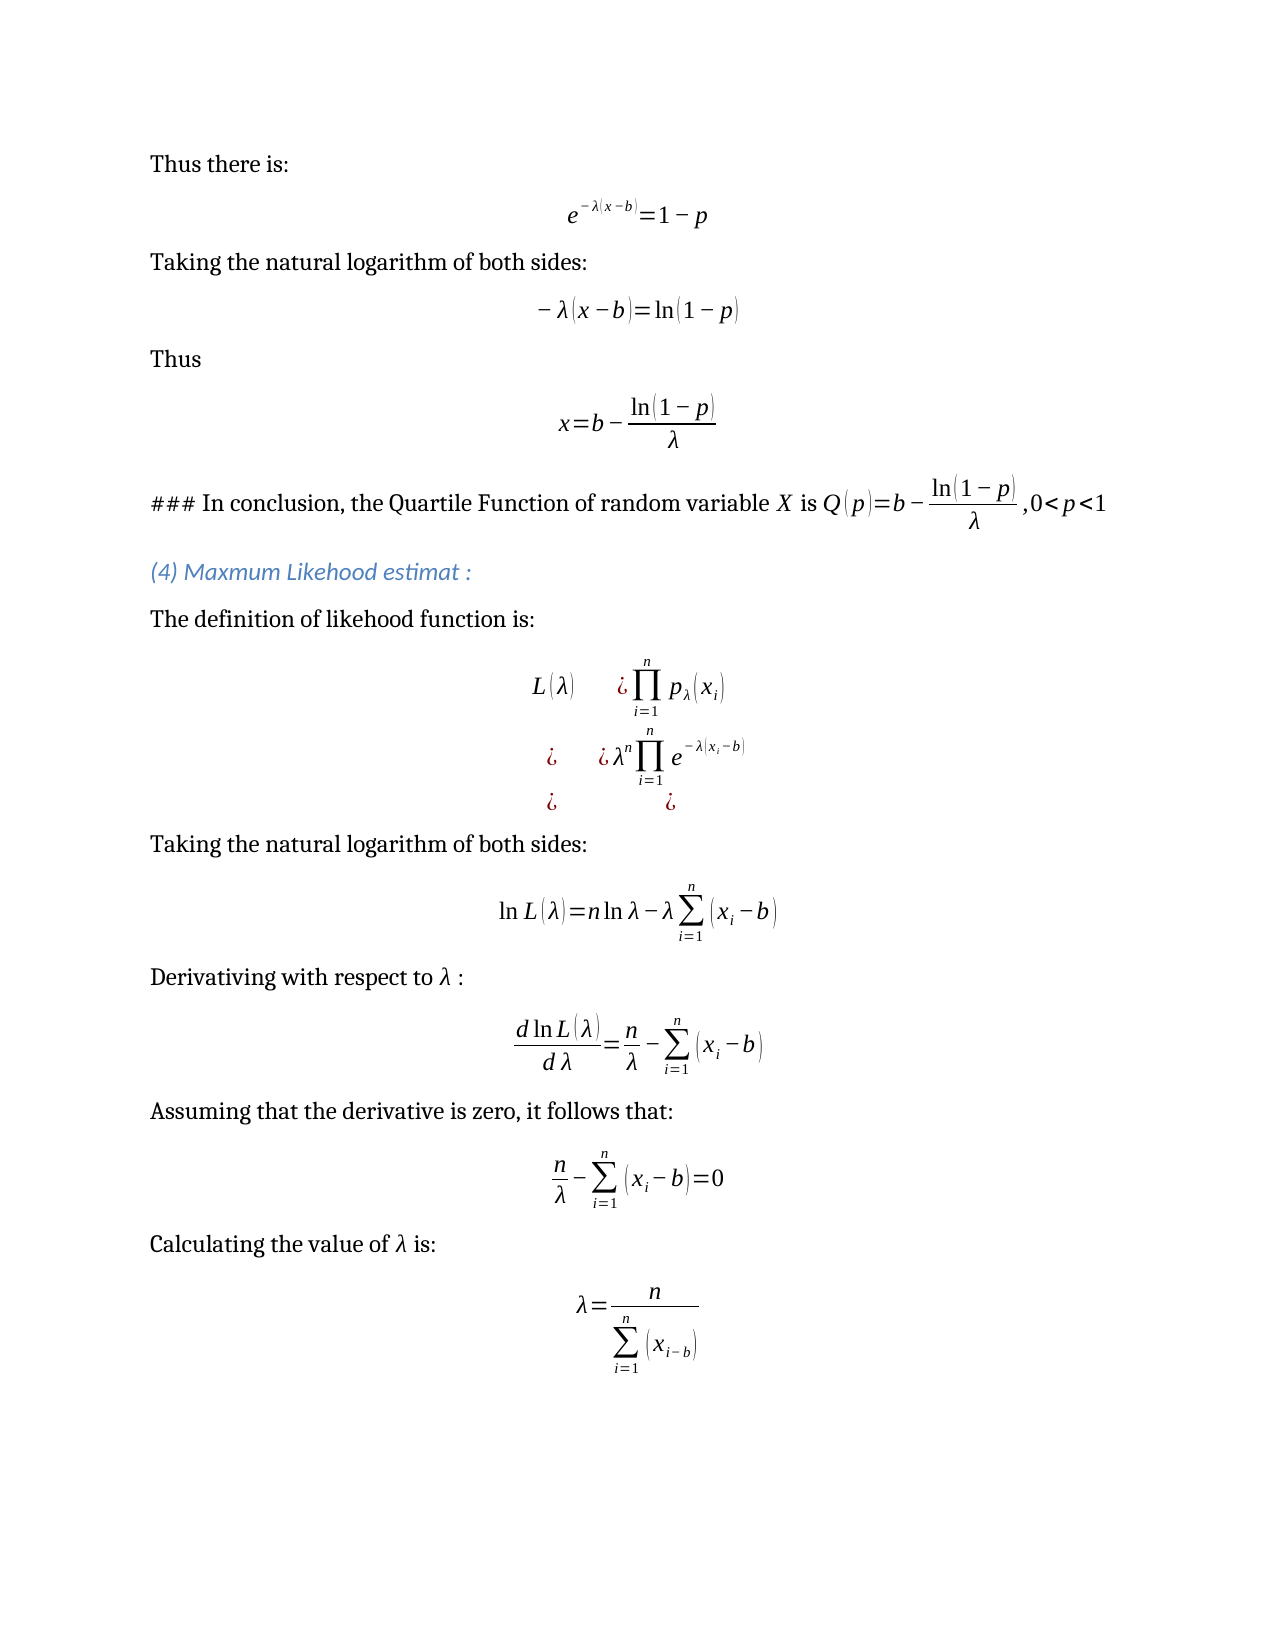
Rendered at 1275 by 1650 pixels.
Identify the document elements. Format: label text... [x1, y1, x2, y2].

text Calculating the value of is: [150, 1230, 1125, 1259]
text Derivativing with respect to : [150, 963, 1125, 992]
text ### In conclusion, the Quartile Function of random variable is [150, 473, 1125, 535]
subtitle (4) Maxmum Likehood estimat : [150, 556, 1125, 586]
text Thus [150, 344, 1125, 373]
text Taking the natural logarithm of both sides: [150, 248, 1125, 276]
text Taking the natural logarithm of both sides: [150, 830, 1125, 858]
text Thus there is: [150, 150, 1125, 179]
text The definition of likehood function is: [150, 605, 1125, 634]
text Assuming that the derivative is zero, it follows that: [150, 1097, 1125, 1126]
